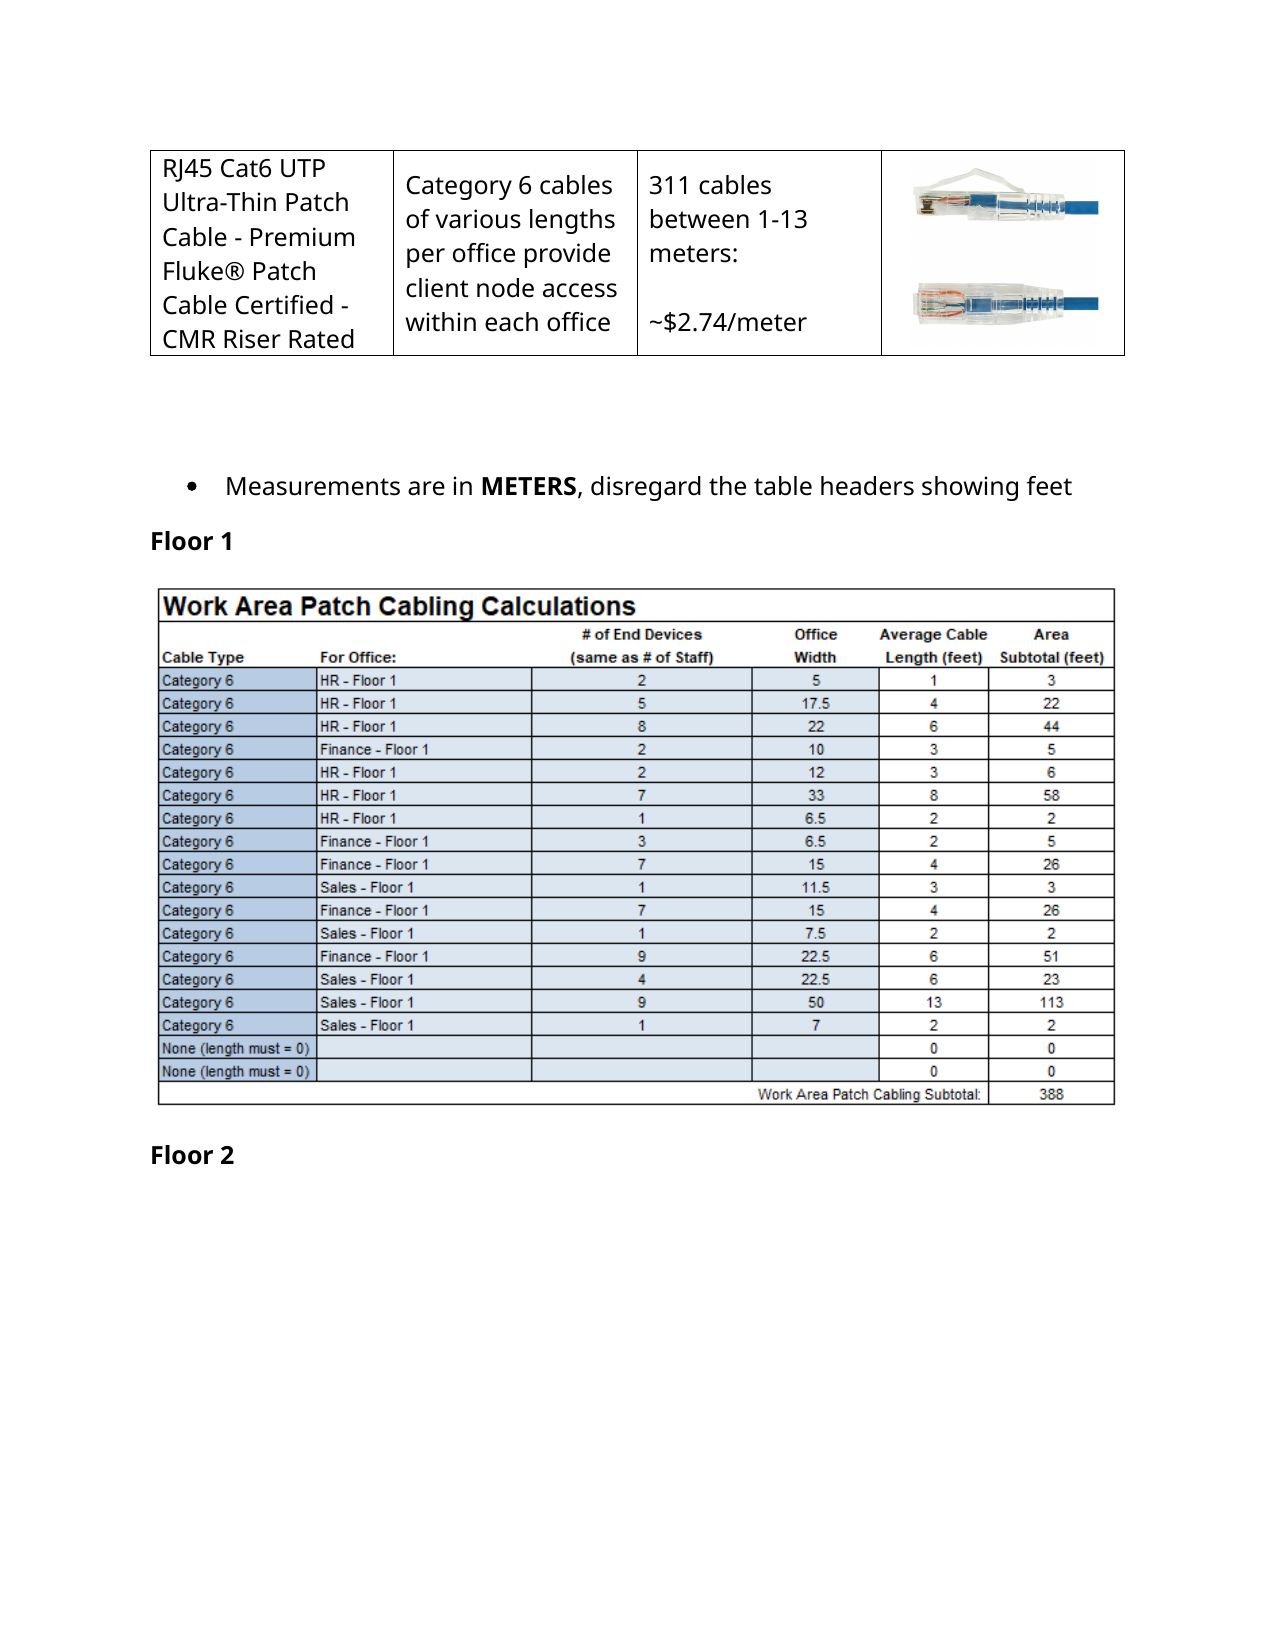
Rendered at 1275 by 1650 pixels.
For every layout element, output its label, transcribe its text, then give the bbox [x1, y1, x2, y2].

table_cell [882, 151, 1124, 355]
picture [907, 157, 1099, 349]
table_cell 311 cables between 1-13 meters: ~$2.74/meter [638, 151, 881, 355]
table_cell Category 6 cables of various lengths per office provide client node access within each office [394, 151, 637, 355]
table_cell RJ45 Cat6 UTP Ultra-Thin Patch Cable - Premium Fluke® Patch Cable Certified - CMR Riser Rated [151, 151, 393, 355]
list Measurements are in METERS, disregard the table headers showing feet [187, 468, 1125, 502]
text Floor 1 [150, 524, 1125, 558]
text Floor 2 [150, 1138, 1125, 1172]
picture [150, 579, 1125, 1116]
